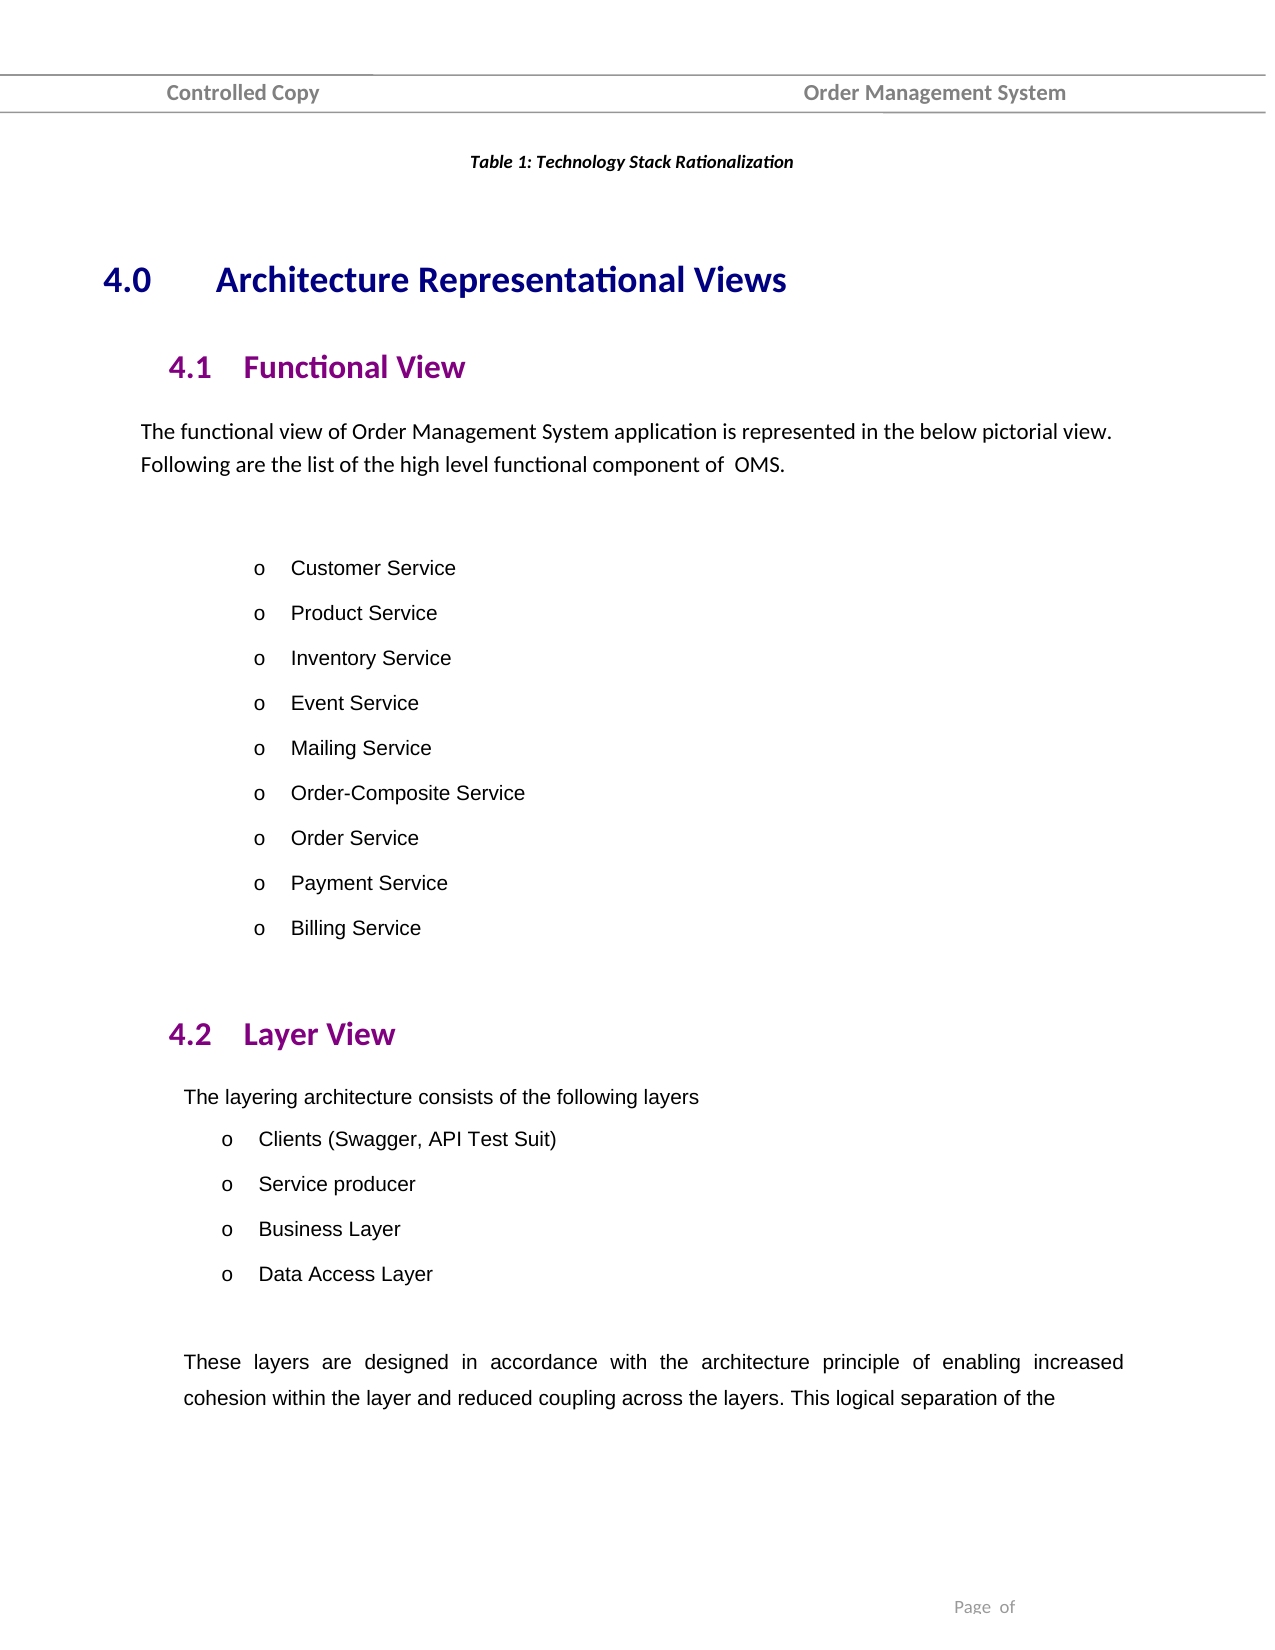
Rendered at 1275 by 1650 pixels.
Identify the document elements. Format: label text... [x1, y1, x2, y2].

list Mailing Service [253, 736, 1125, 762]
list Customer Service [253, 556, 1125, 582]
list Service producer [221, 1172, 1125, 1198]
list Product Service [253, 601, 1125, 627]
subtitle Layer View [169, 1013, 1125, 1054]
text The functional view of Order Management System application is represented in the below pictorial view. Following are the list of the high level functional component of OMS. [141, 417, 1125, 478]
text These layers are designed in accordance with the architecture principle of enabling increased cohesion within the layer and reduced coupling across the layers. This logical separation of the [183, 1349, 1125, 1409]
list Inventory Service [253, 646, 1125, 672]
list Data Access Layer [221, 1262, 1125, 1288]
subtitle Functional View [169, 346, 1125, 386]
list Order-Composite Service [253, 781, 1125, 807]
list Business Layer [221, 1217, 1125, 1243]
text The layering architecture consists of the following layers [183, 1085, 1125, 1109]
list Event Service [253, 691, 1125, 717]
subtitle Architecture Representational Views [103, 256, 1125, 301]
list Order Service [253, 826, 1125, 852]
list Billing Service [253, 916, 1125, 942]
list Clients (Swagger, API Test Suit) [221, 1127, 1125, 1153]
list Payment Service [253, 871, 1125, 897]
